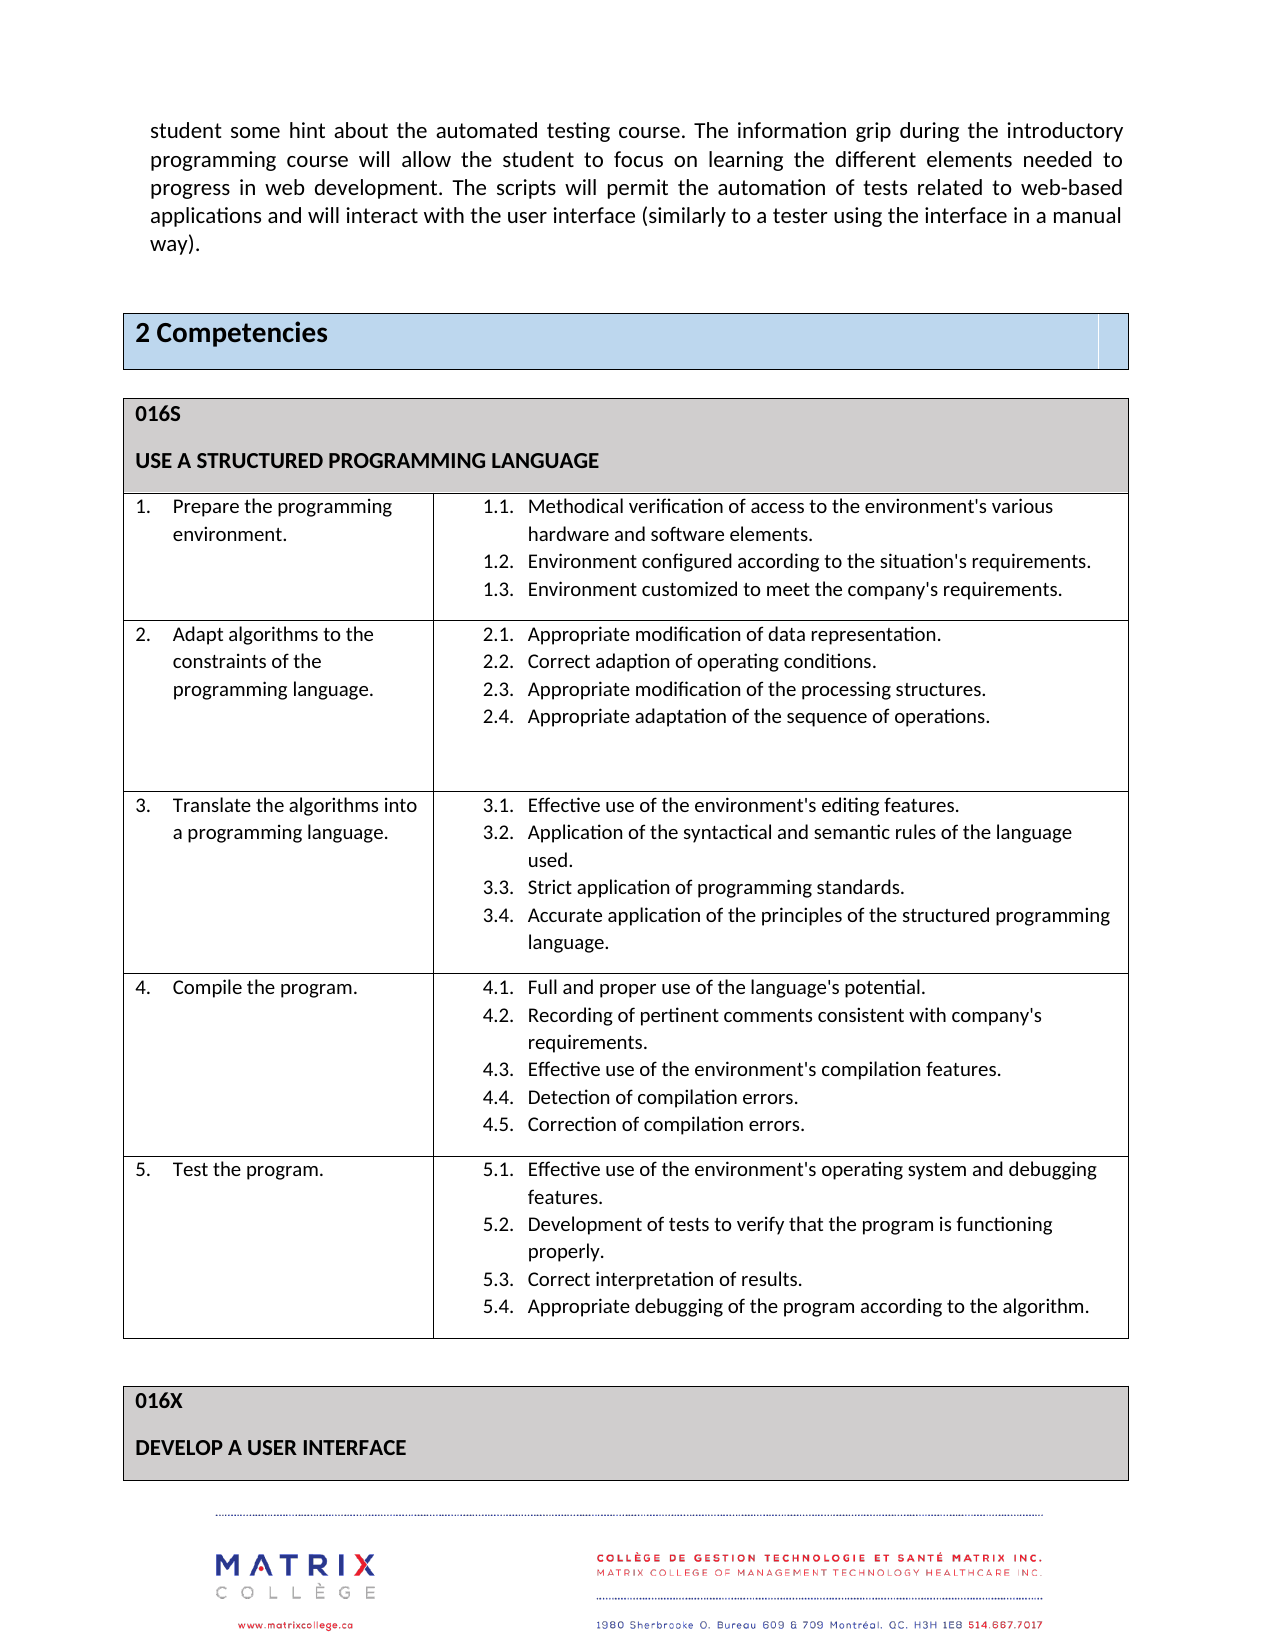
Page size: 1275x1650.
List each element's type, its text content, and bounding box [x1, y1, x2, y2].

table_header 016X DEVELOP A USER INTERFACE [124, 1387, 1128, 1480]
table_cell Compile the program. [124, 974, 433, 1156]
table_cell Effective use of the environment's operating system and debugging features. Development of tests to verify that the program is functioning properly. Correct interpretation of results. Appropriate debugging of the program according to the algorithm. [434, 1157, 1128, 1338]
table_cell Appropriate modification of data representation. Correct adaption of operating conditions. Appropriate modification of the processing structures. Appropriate adaptation of the sequence of operations. [434, 621, 1128, 791]
table_cell Prepare the programming environment. [124, 494, 433, 620]
picture [207, 1498, 1049, 1650]
table_header 2 Competencies [124, 314, 1098, 369]
table_header 016S USE A STRUCTURED PROGRAMMING LANGUAGE [124, 399, 1128, 492]
table_cell Adapt algorithms to the constraints of the programming language. [124, 621, 433, 791]
table_cell Translate the algorithms into a programming language. [124, 792, 433, 973]
table_header [1099, 314, 1128, 369]
table_cell Full and proper use of the language's potential. Recording of pertinent comments consistent with company's requirements. Effective use of the environment's compilation features. Detection of compilation errors. Correction of compilation errors. [434, 974, 1128, 1156]
table_cell Test the program. [124, 1157, 433, 1338]
table_cell Effective use of the environment's editing features. Application of the syntactical and semantic rules of the language used. Strict application of programming standards. Accurate application of the principles of the structured programming language. [434, 792, 1128, 973]
table_cell Methodical verification of access to the environment's various hardware and software elements. Environment configured according to the situation's requirements. Environment customized to meet the company's requirements. [434, 494, 1128, 620]
